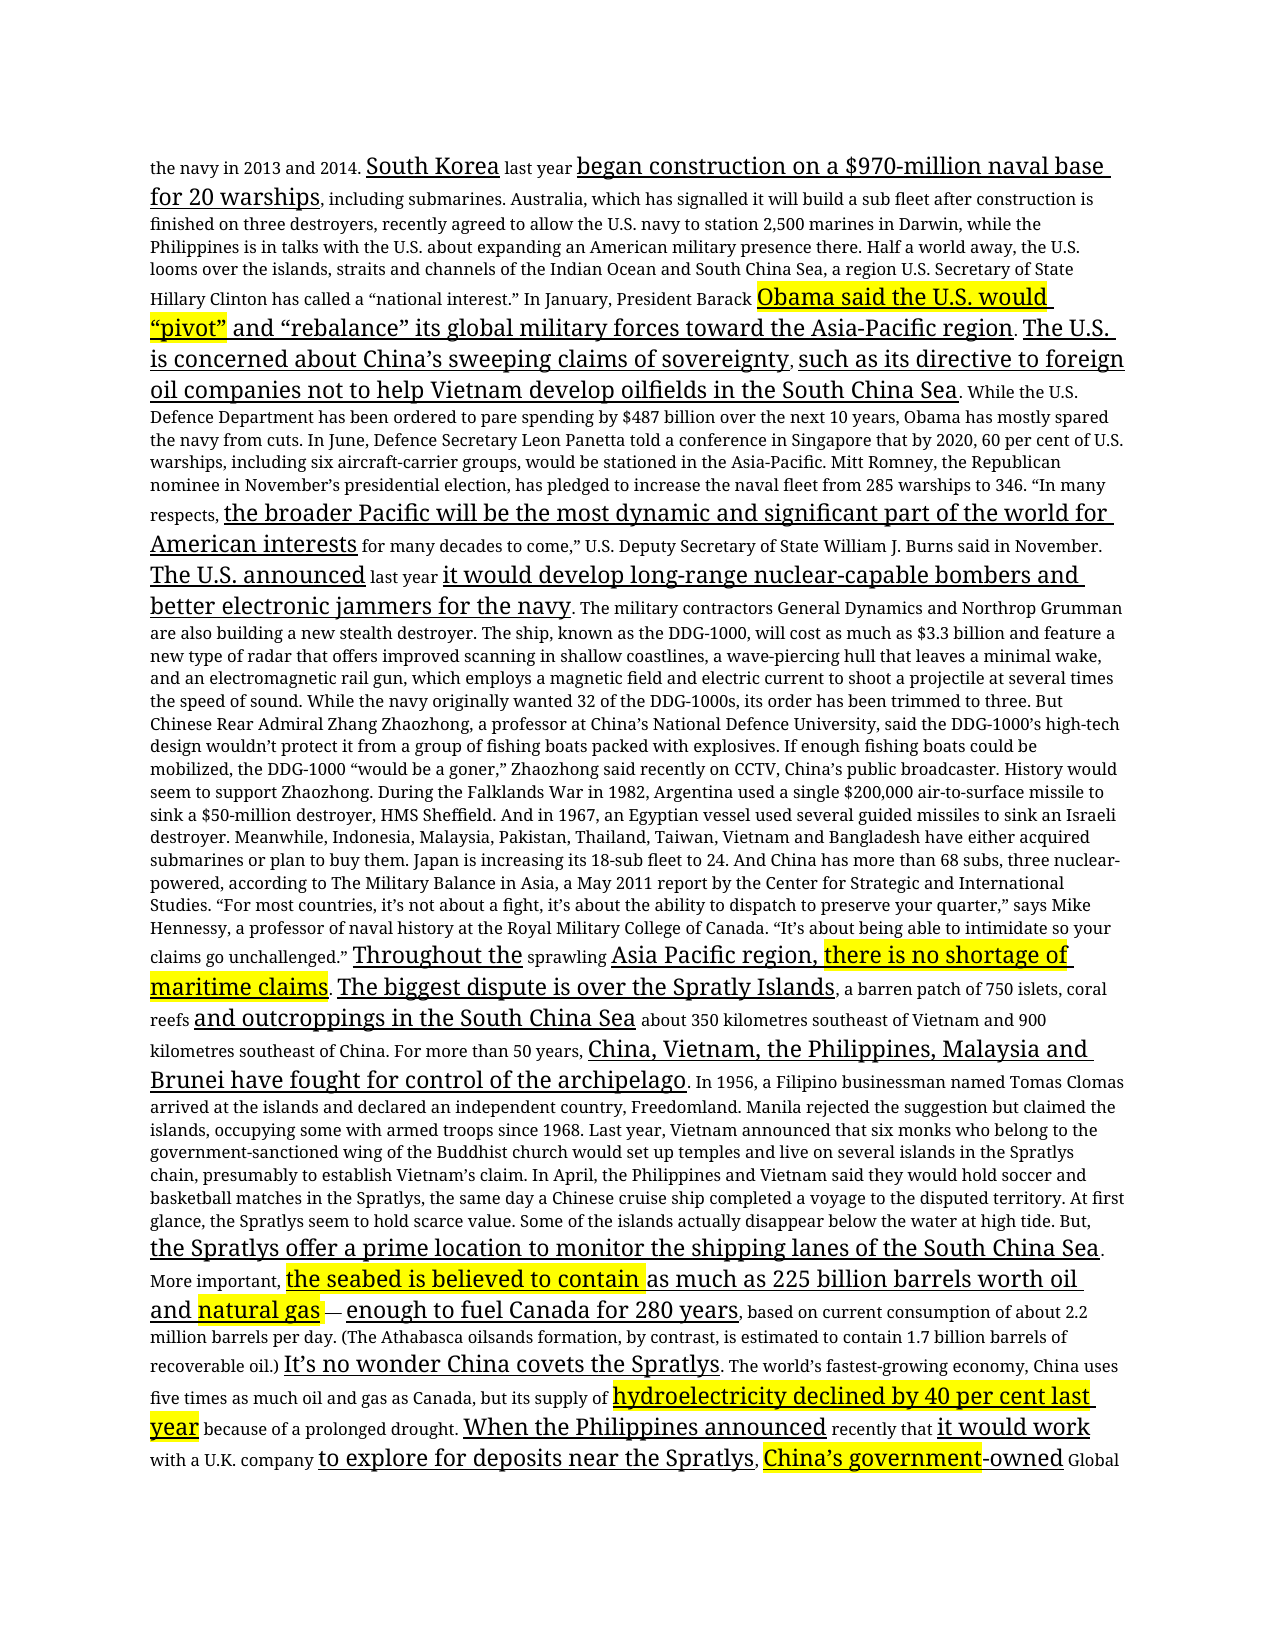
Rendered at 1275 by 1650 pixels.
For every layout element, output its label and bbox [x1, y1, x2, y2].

text [150, 150, 1125, 1473]
